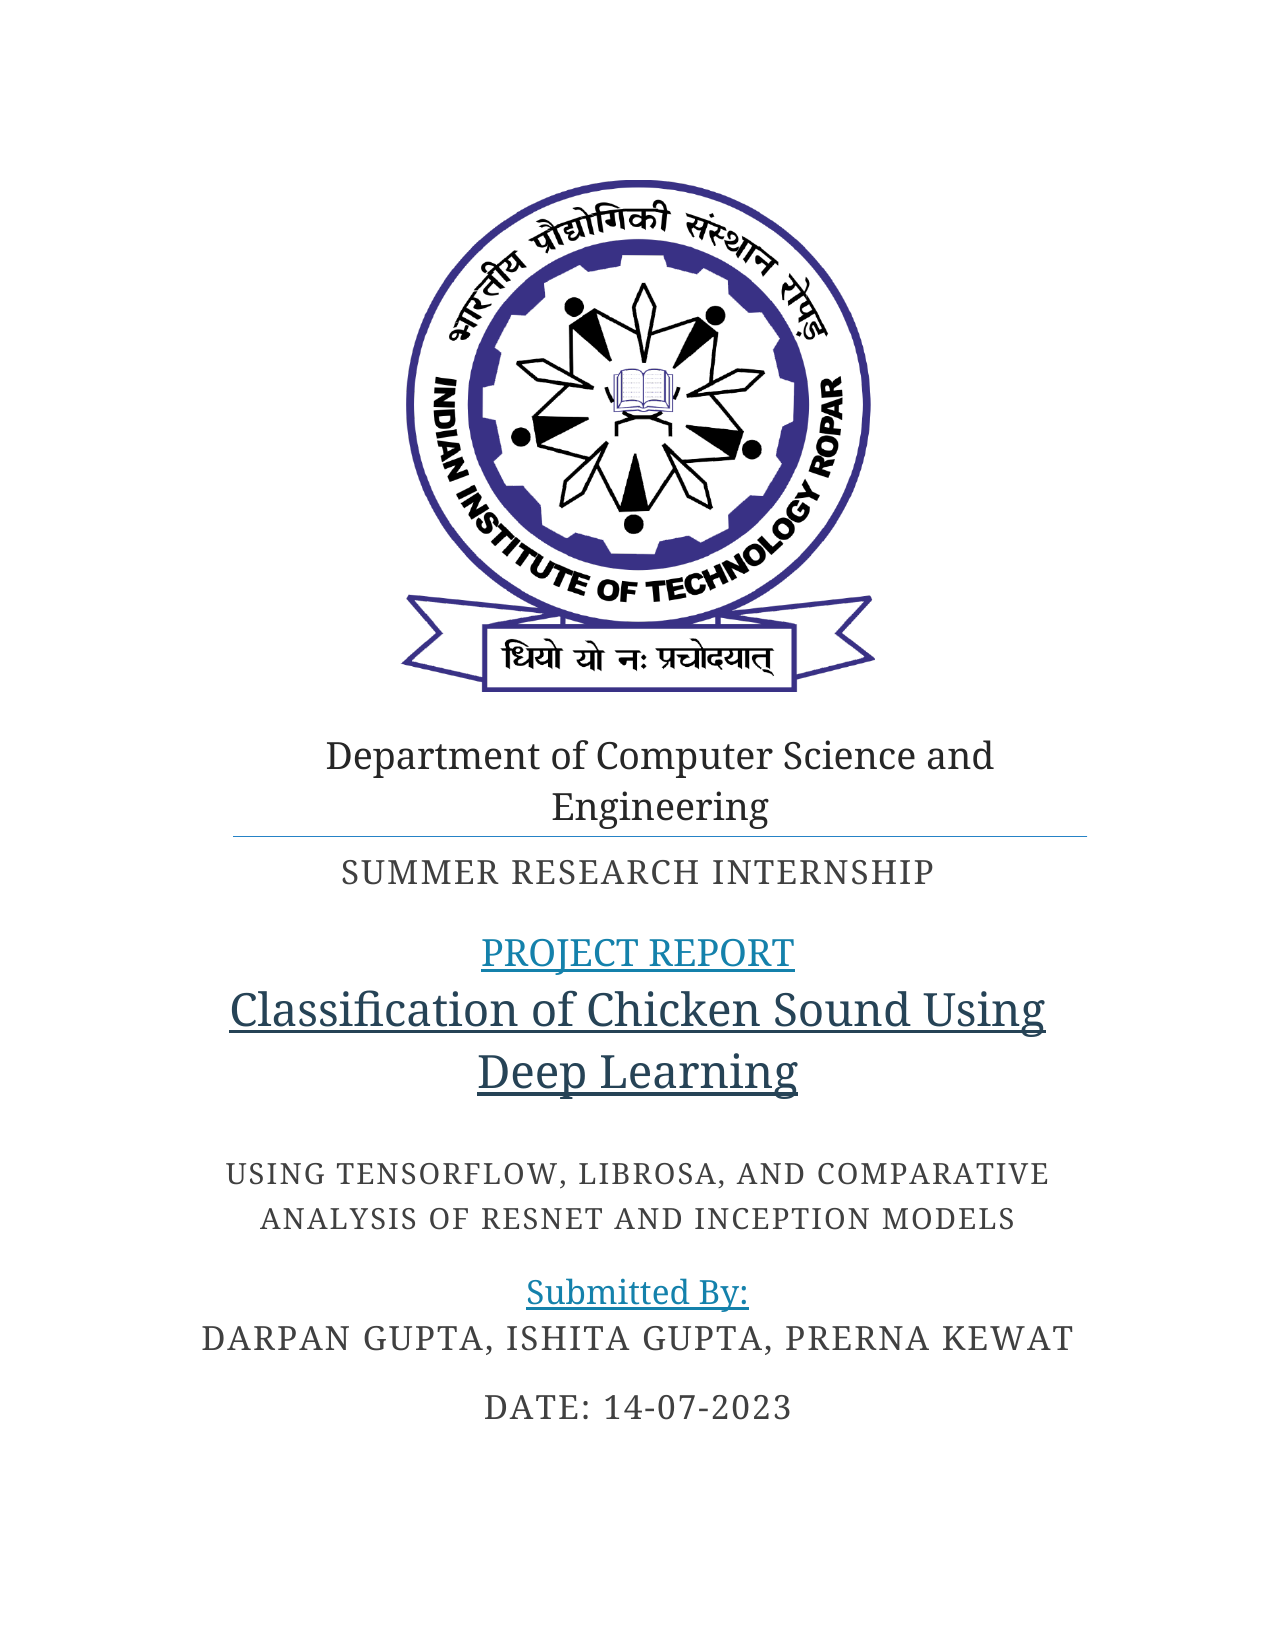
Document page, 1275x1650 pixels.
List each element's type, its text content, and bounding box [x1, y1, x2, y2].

picture [400, 180, 875, 692]
subtitle PROJECT REPORT [187, 926, 1087, 977]
subtitle Summer Research Internship [187, 849, 1087, 894]
text Darpan Gupta, Ishita Gupta, Prerna Kewat [187, 1314, 1087, 1360]
text Date: 14-07-2023 [187, 1383, 1087, 1429]
subtitle Using TensorFlow, Librosa, and Comparative Analysis of ResNet and Inception Models [187, 1153, 1087, 1238]
subtitle Department of Computer Science and Engineering [232, 729, 1087, 837]
title Classification of Chicken Sound Using Deep Learning [187, 977, 1087, 1102]
subtitle Submitted By: [187, 1269, 1087, 1314]
